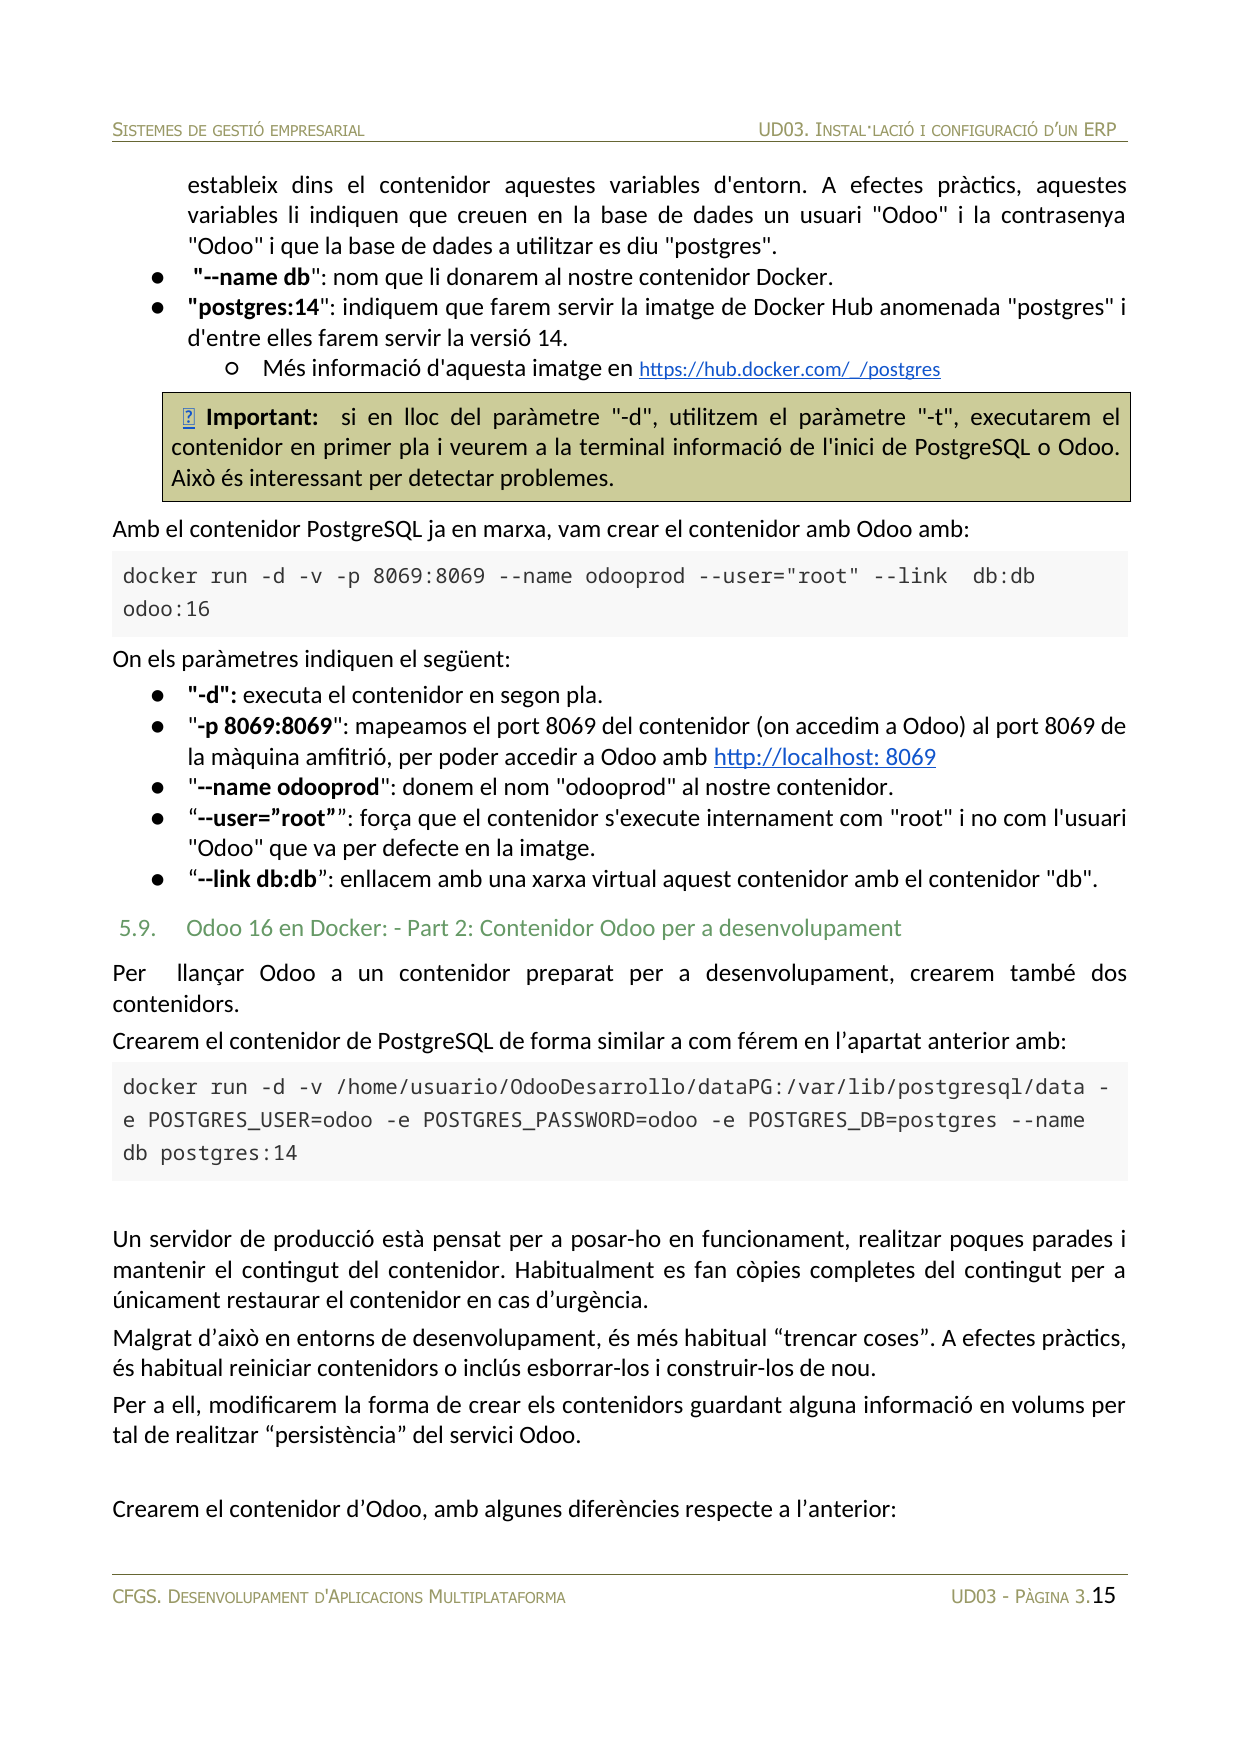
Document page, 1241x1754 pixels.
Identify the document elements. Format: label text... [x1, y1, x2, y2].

list "-d": executa el contenidor en segon pla. [150, 680, 1128, 710]
text Malgrat d’això en entorns de desenvolupament, és més habitual “trencar coses”. A efectes pràctics, és habitual reiniciar contenidors o inclús esborrar-los i construir-los de nou. [112, 1322, 1128, 1383]
table_header docker run -d -v /home/usuario/OdooDesarrollo/dataPG:/var/lib/postgresql/data -e POSTGRES_USER=odoo -e POSTGRES_PASSWORD=odoo -e POSTGRES_DB=postgres --name db postgres:14 [112, 1062, 1128, 1181]
list "--name odooprod": donem el nom "odooprod" al nostre contenidor. [150, 771, 1128, 802]
list “--user=”root””: força que el contenidor s'execute internament com "root" i no com l'usuari "Odoo" que va per defecte en la imatge. [150, 802, 1128, 863]
text Amb el contenidor PostgreSQL ja en marxa, vam crear el contenidor amb Odoo amb: [112, 514, 1128, 544]
text Per llançar Odoo a un contenidor preparat per a desenvolupament, crearem també dos contenidors. [112, 957, 1128, 1018]
subtitle Odoo 16 en Docker: - Part 2: Contenidor Odoo per a desenvolupament [156, 912, 1128, 943]
list "-p 8069:8069": mapeamos el port 8069 del contenidor (on accedim a Odoo) al port 8069 de la màquina amfitrió, per poder accedir a Odoo amb http://localhost: 8069 [150, 710, 1128, 771]
table_header docker run -d -v -p 8069:8069 --name odooprod --user="root" --link db:db odoo:16 [112, 551, 1128, 637]
text On els paràmetres indiquen el següent: [112, 643, 1128, 673]
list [150, 169, 1128, 261]
list “--link db:db”: enllacem amb una xarxa virtual aquest contenidor amb el contenidor "db". [150, 863, 1128, 893]
text Crearem el contenidor d’Odoo, amb algunes diferències respecte a l’anterior: [112, 1494, 1128, 1524]
list "postgres:14": indiquem que farem servir la imatge de Docker Hub anomenada "postgres" i d'entre elles farem servir la versió 14. [150, 291, 1128, 352]
text Crearem el contenidor de PostgreSQL de forma similar a com férem en l’apartat anterior amb: [112, 1025, 1128, 1056]
text Un servidor de producció està pensat per a posar-ho en funcionament, realitzar poques parades i mantenir el contingut del contenidor. Habitualment es fan còpies completes del contingut per a únicament restaurar el contenidor en cas d’urgència. [112, 1224, 1128, 1315]
text Per a ell, modificarem la forma de crear els contenidors guardant alguna informació en volums per tal de realitzar “persistència” del servici Odoo. [112, 1389, 1128, 1450]
list "--name db": nom que li donarem al nostre contenidor Docker. [150, 261, 1128, 291]
list Més informació d'aquesta imatge en https://hub.docker.com/_/postgres [225, 352, 1128, 383]
text 📖 Important: si en lloc del paràmetre "-d", utilitzem el paràmetre "-t", executarem el contenidor en primer pla i veurem a la terminal informació de l'inici de PostgreSQL o Odoo. Això és interessant per detectar problemes. [163, 393, 1130, 501]
